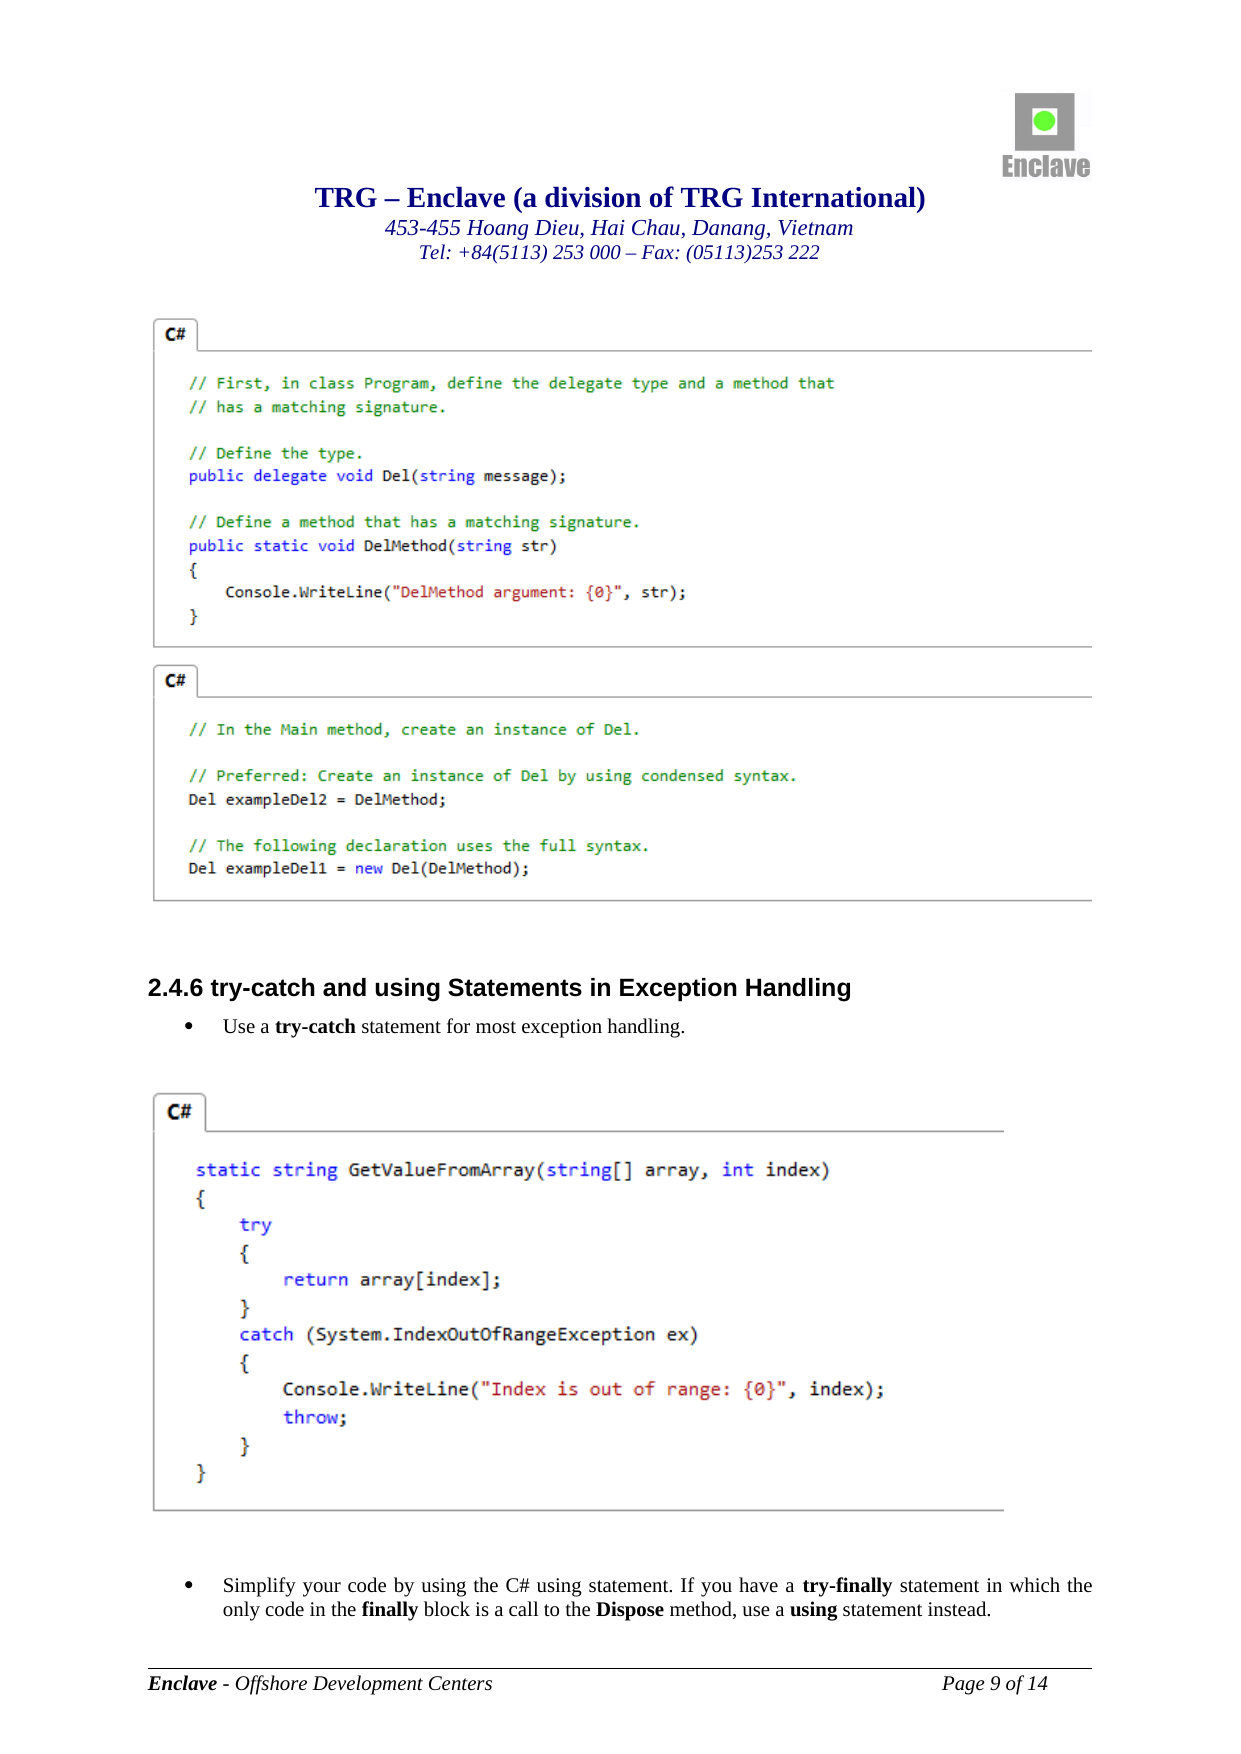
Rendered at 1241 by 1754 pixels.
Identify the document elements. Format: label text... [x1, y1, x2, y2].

list Simplify your code by using the C# using statement. If you have a try-finally statement in which the only code in the finally block is a call to the Dispose method, use a using statement instead. [185, 1573, 1092, 1621]
picture [1000, 88, 1093, 181]
list Use a try-catch statement for most exception handling. [185, 1014, 1092, 1038]
subtitle try-catch and using Statements in Exception Handling [148, 973, 1092, 1002]
picture [148, 312, 1092, 912]
picture [147, 1087, 1004, 1524]
